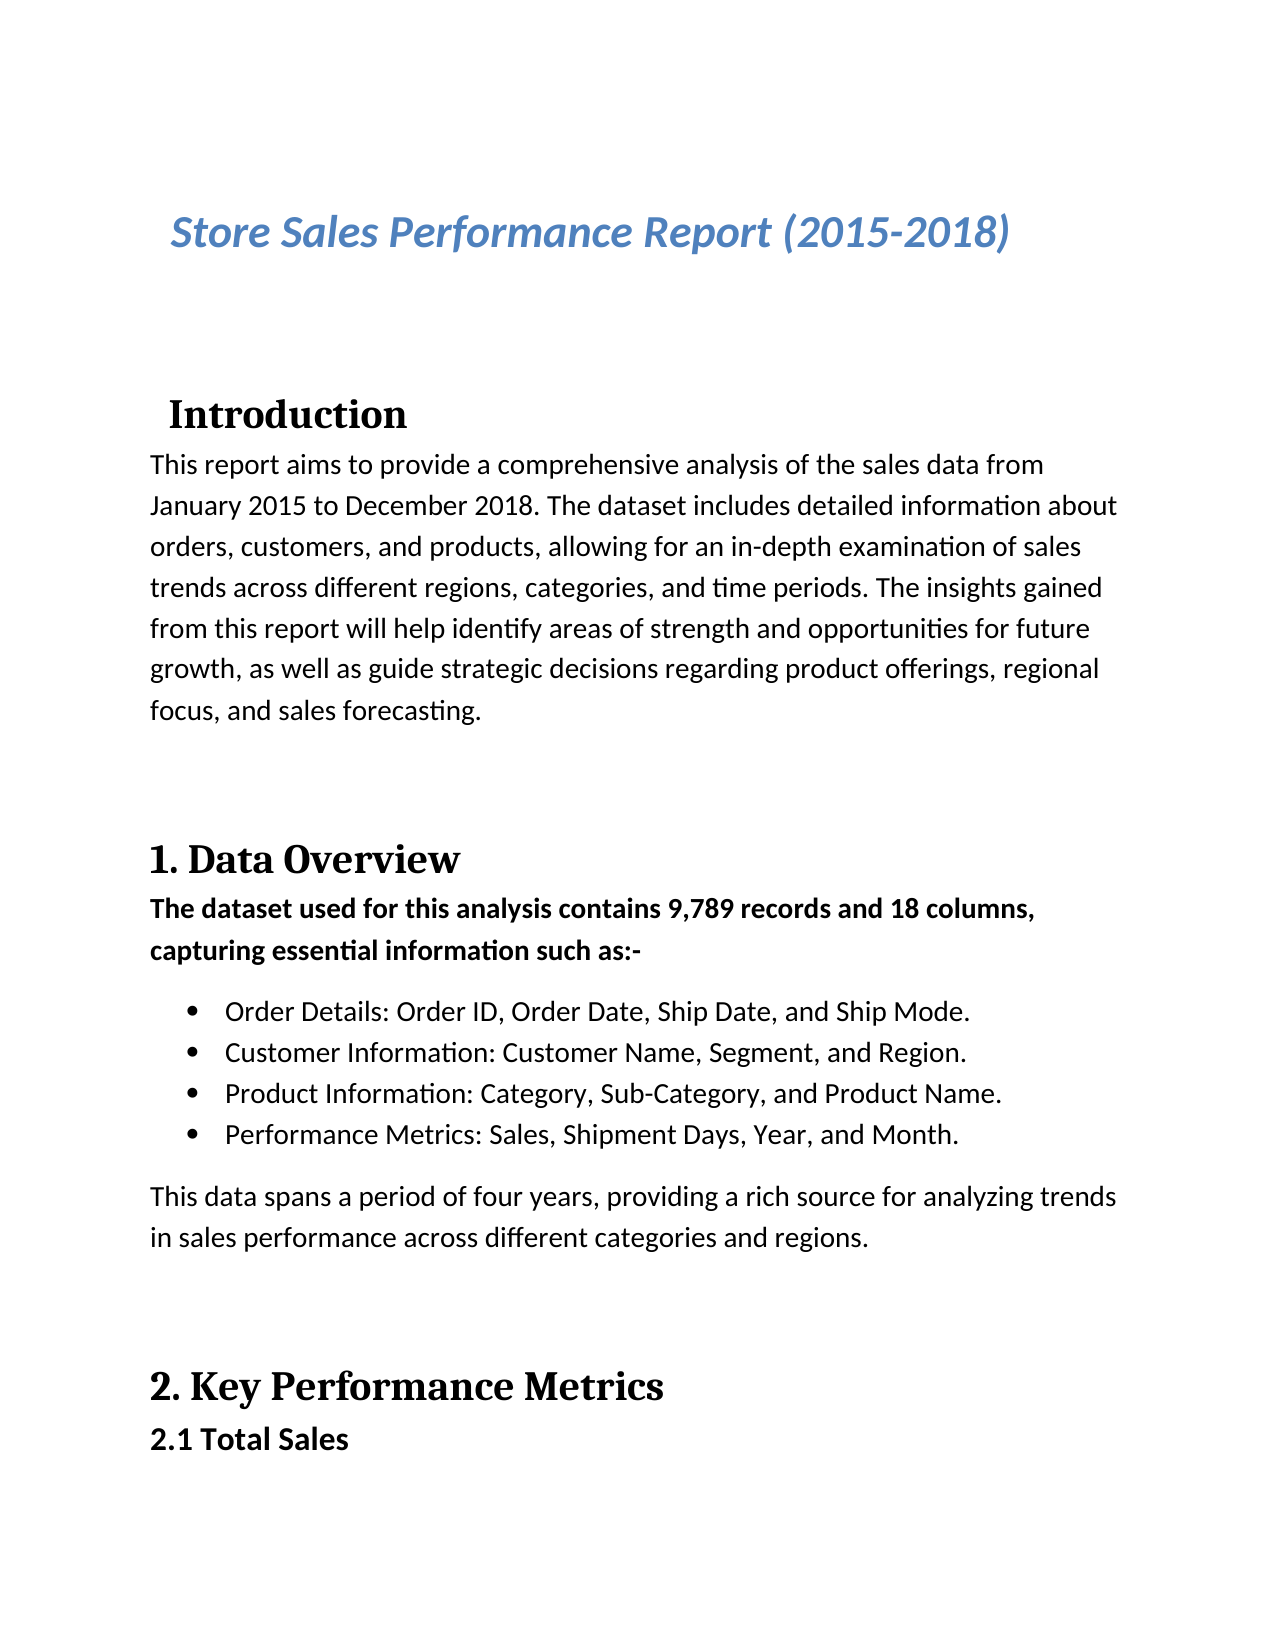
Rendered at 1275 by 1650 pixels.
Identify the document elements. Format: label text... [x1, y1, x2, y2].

subtitle 2. Key Performance Metrics [150, 1363, 1125, 1411]
text The dataset used for this analysis contains 9,789 records and 18 columns, capturing essential information such as:- [150, 891, 1125, 967]
text This data spans a period of four years, providing a rich source for analyzing trends in sales performance across different categories and regions. [150, 1178, 1125, 1254]
subtitle Introduction [150, 391, 1125, 439]
text This report aims to provide a comprehensive analysis of the sales data from January 2015 to December 2018. The dataset includes detailed information about orders, customers, and products, allowing for an in-depth examination of sales trends across different regions, categories, and time periods. The insights gained from this report will help identify areas of strength and opportunities for future growth, as well as guide strategic decisions regarding product offerings, regional focus, and sales forecasting. [150, 446, 1125, 727]
subtitle 1. Data Overview [150, 836, 1125, 883]
list Customer Information: Customer Name, Segment, and Region. [187, 1034, 1125, 1070]
text 2.1 Total Sales [150, 1418, 1125, 1459]
list Product Information: Category, Sub-Category, and Product Name. [187, 1075, 1125, 1111]
list Performance Metrics: Sales, Shipment Days, Year, and Month. [187, 1116, 1125, 1152]
list Order Details: Order ID, Order Date, Ship Date, and Ship Mode. [187, 993, 1125, 1029]
text Store Sales Performance Report (2015-2018) [150, 203, 1125, 259]
